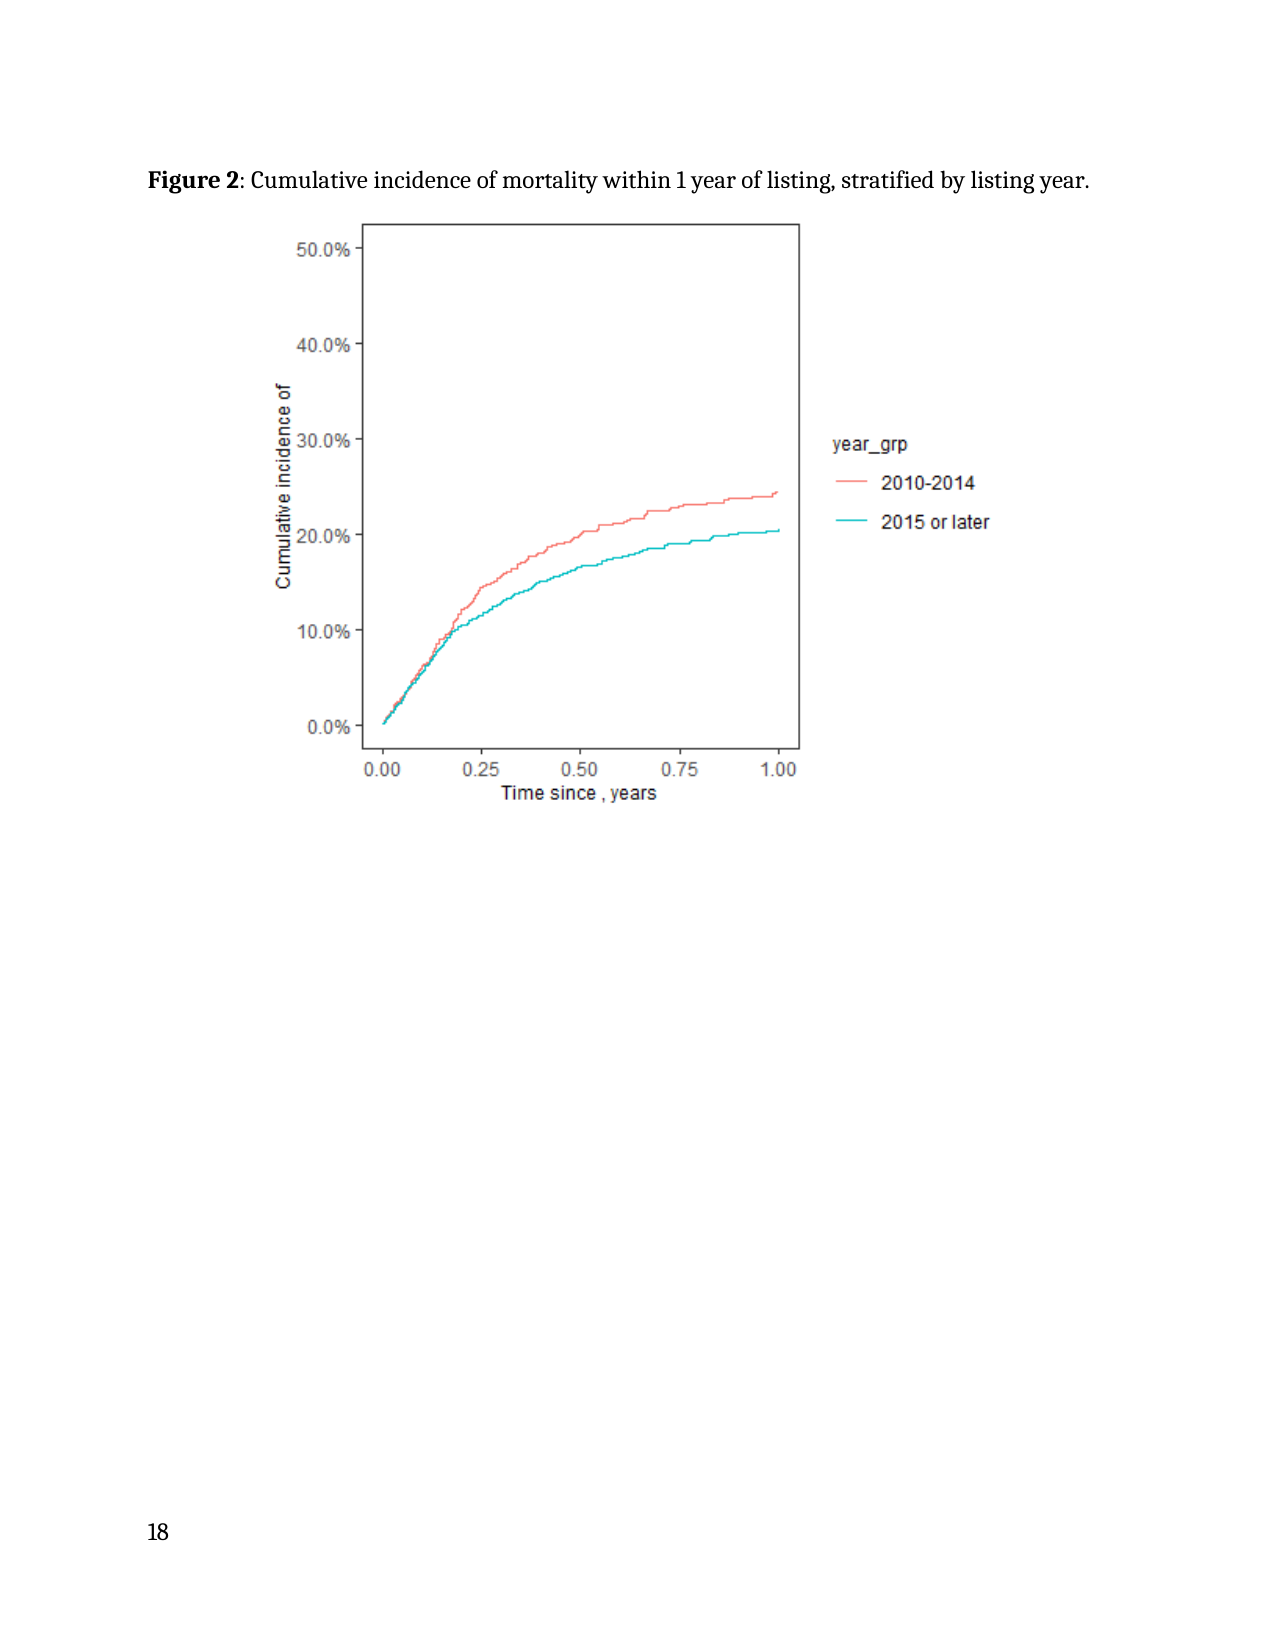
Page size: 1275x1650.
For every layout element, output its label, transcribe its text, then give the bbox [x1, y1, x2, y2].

picture [262, 213, 1013, 814]
text Figure 2: Cumulative incidence of mortality within 1 year of listing, stratified by listing year. [148, 166, 1127, 195]
